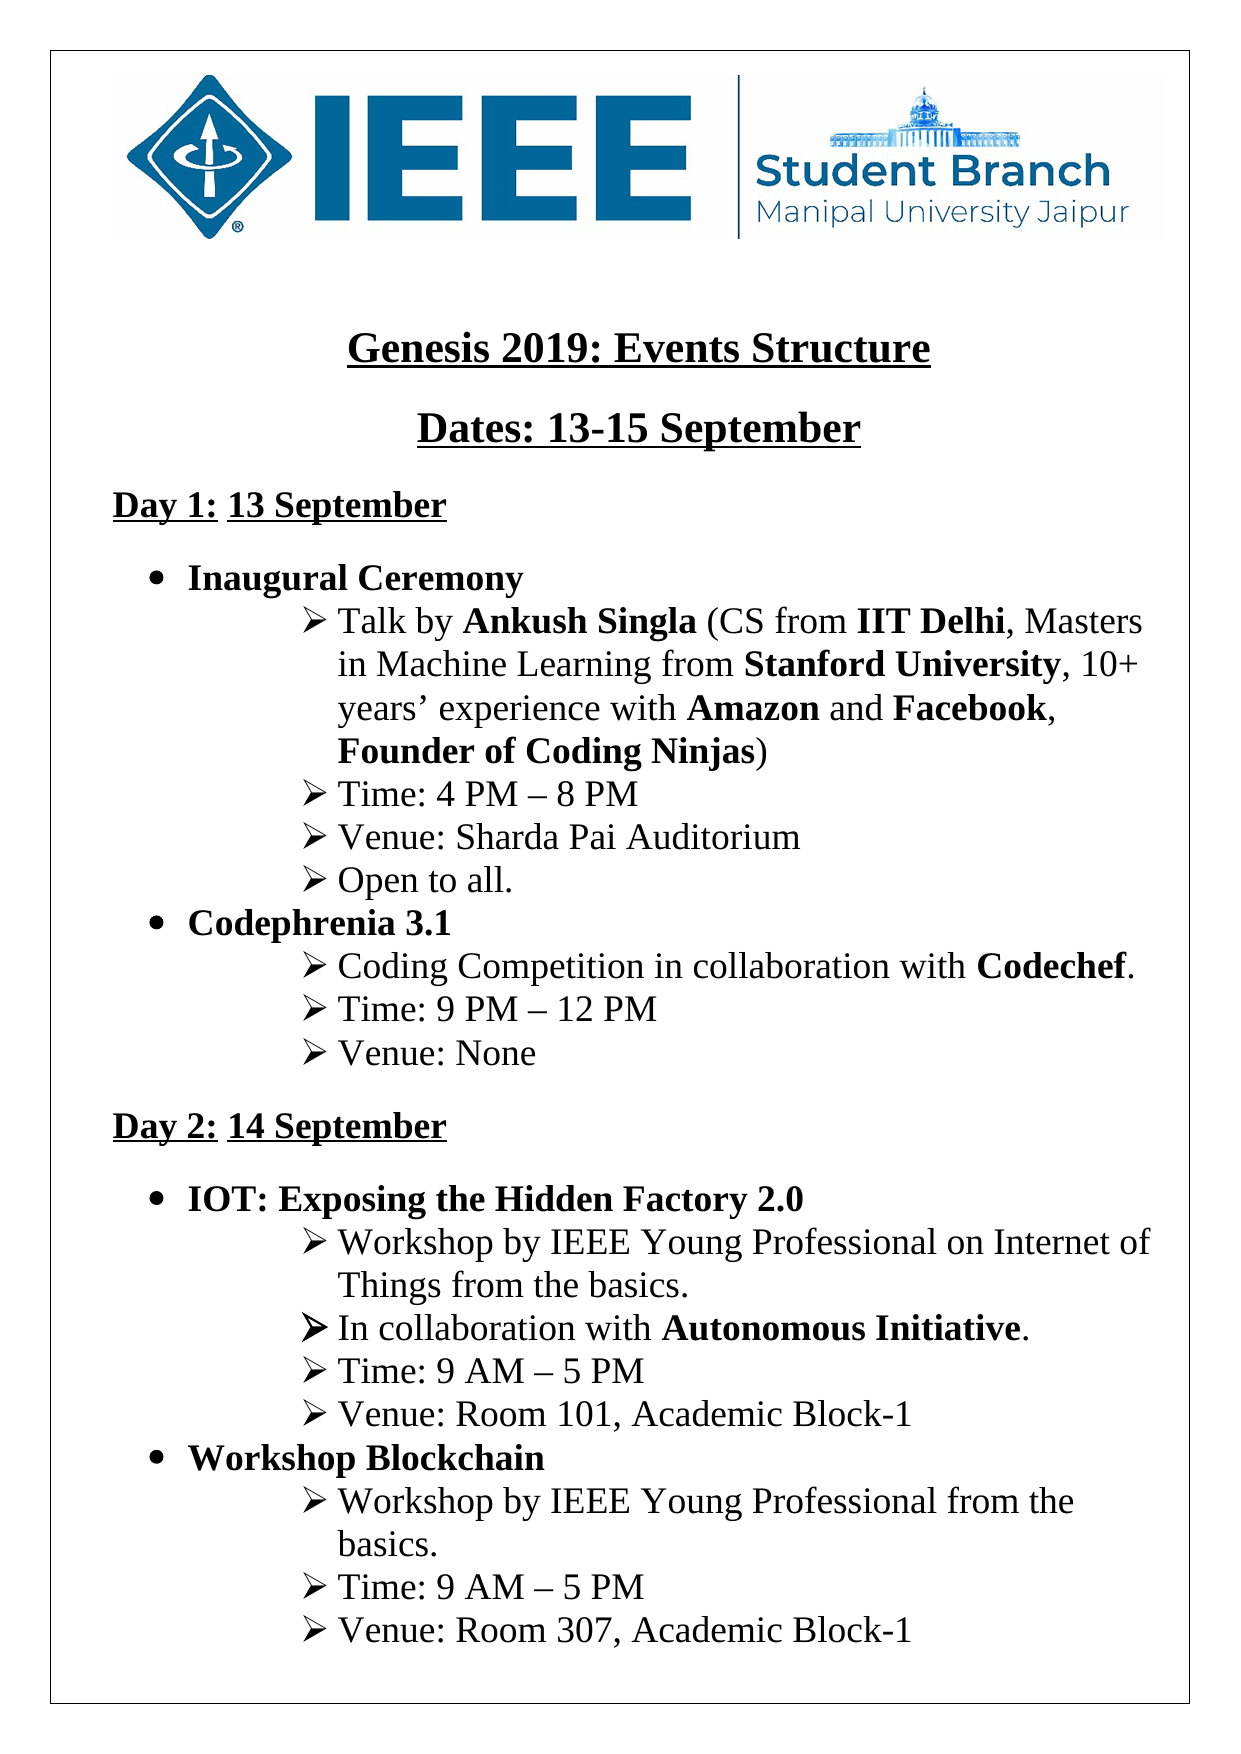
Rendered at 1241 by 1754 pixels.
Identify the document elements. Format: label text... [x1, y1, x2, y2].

text Day 1: 13 September [112, 482, 1165, 526]
picture [147, 94, 272, 219]
list Venue: None [300, 1030, 1165, 1073]
list Time: 9 PM – 12 PM [300, 987, 1165, 1030]
list Workshop Blockchain [150, 1435, 1165, 1478]
list Coding Competition in collaboration with Codechef. [300, 944, 1165, 987]
text Dates: 13-15 September [112, 402, 1165, 452]
text Day 2: 14 September [112, 1103, 1165, 1146]
list Time: 9 AM – 5 PM [300, 1349, 1165, 1392]
list Talk by Ankush Singla (CS from IIT Delhi, Masters in Machine Learning from Stanford University, 10+ years’ experience with Amazon and Facebook, Founder of Coding Ninjas) [300, 599, 1165, 771]
list Time: 9 AM – 5 PM [300, 1564, 1165, 1607]
list Workshop by IEEE Young Professional on Internet of Things from the basics. [300, 1219, 1165, 1306]
list Codephrenia 3.1 [150, 901, 1165, 944]
list Venue: Sharda Pai Auditorium [300, 814, 1165, 857]
list Venue: Room 101, Academic Block-1 [300, 1392, 1165, 1435]
list In collaboration with Autonomous Initiative. [300, 1306, 1165, 1349]
list Open to all. [300, 857, 1165, 901]
list Workshop by IEEE Young Professional from the basics. [300, 1478, 1165, 1564]
list Inaugural Ceremony [150, 556, 1165, 599]
picture [210, 75, 1164, 239]
list Venue: Room 307, Academic Block-1 [300, 1607, 1165, 1651]
text Genesis 2019: Events Structure [112, 322, 1165, 372]
list Time: 4 PM – 8 PM [300, 771, 1165, 814]
picture [113, 75, 207, 239]
list IOT: Exposing the Hidden Factory 2.0 [150, 1176, 1165, 1219]
